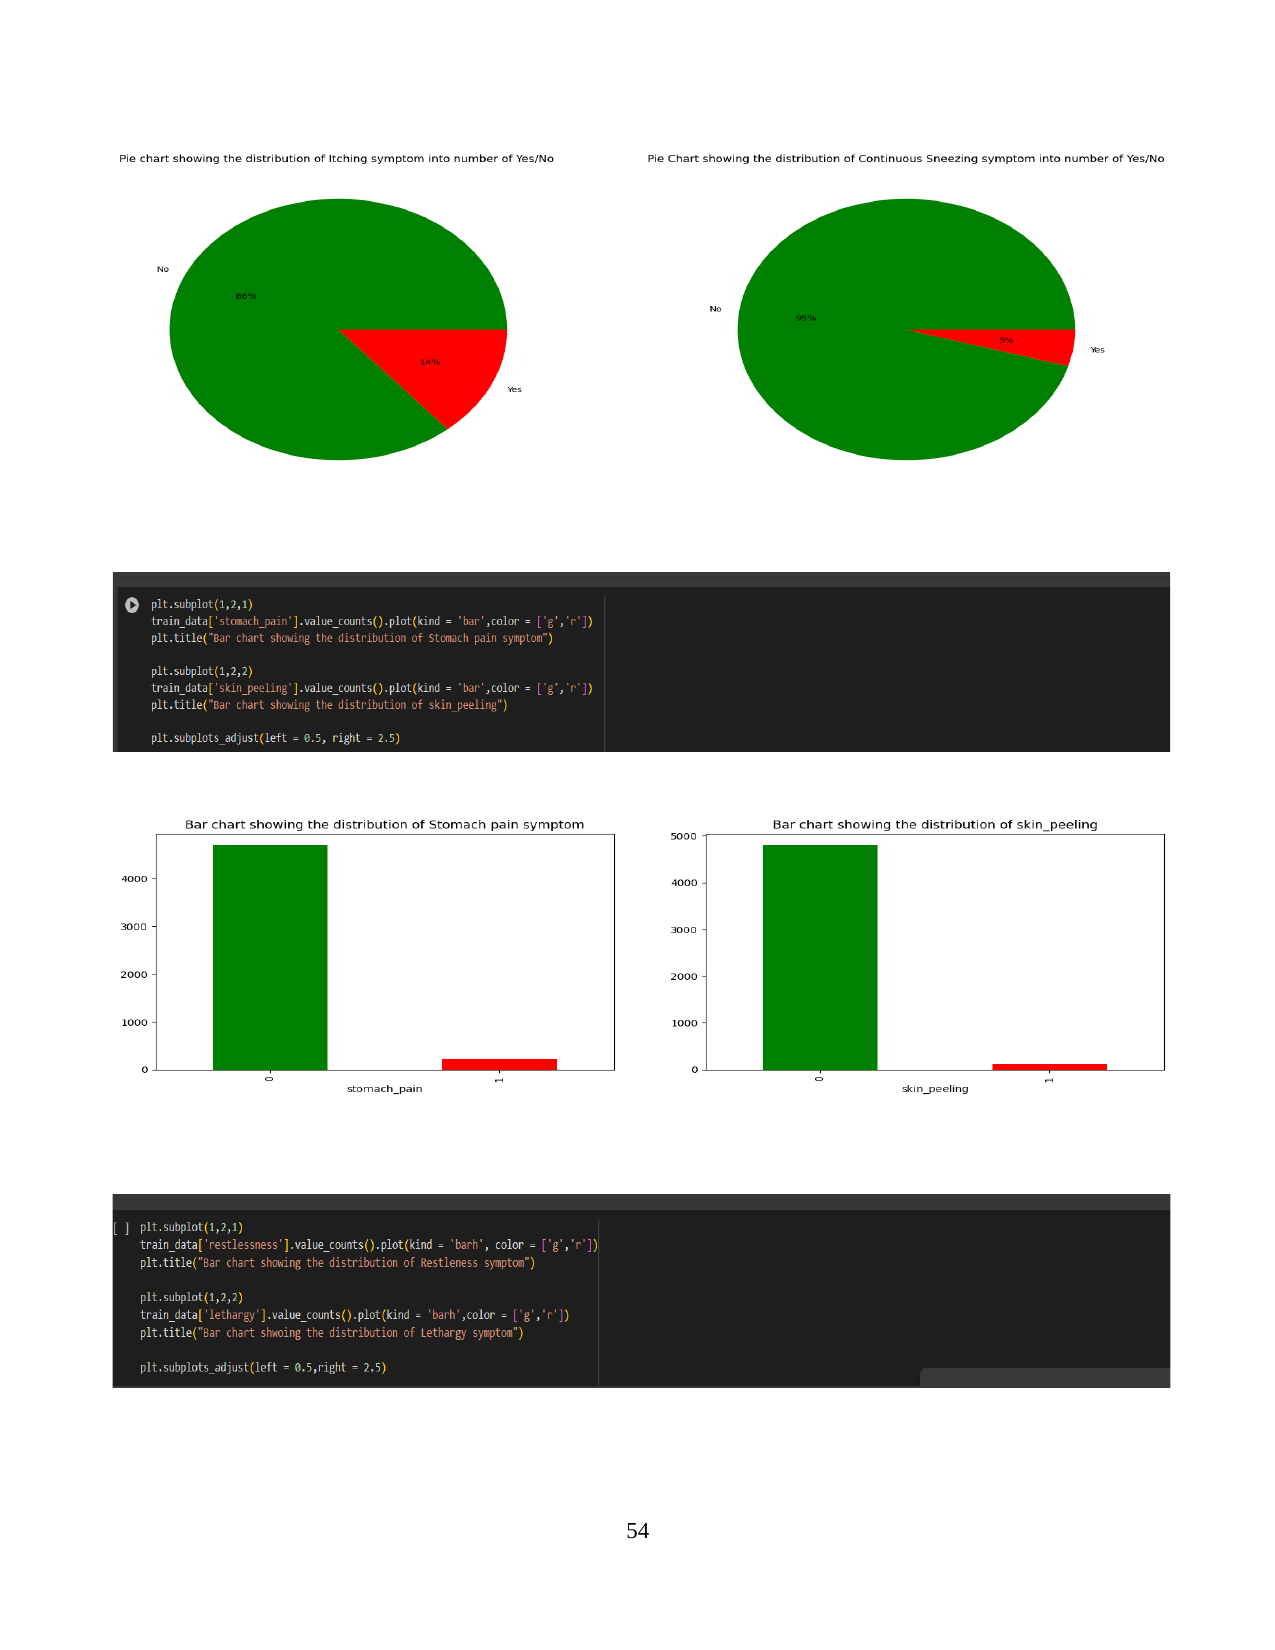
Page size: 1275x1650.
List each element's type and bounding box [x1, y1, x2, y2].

picture [112, 572, 1171, 752]
picture [112, 1194, 1171, 1388]
picture [112, 150, 1171, 498]
picture [112, 813, 1171, 1100]
